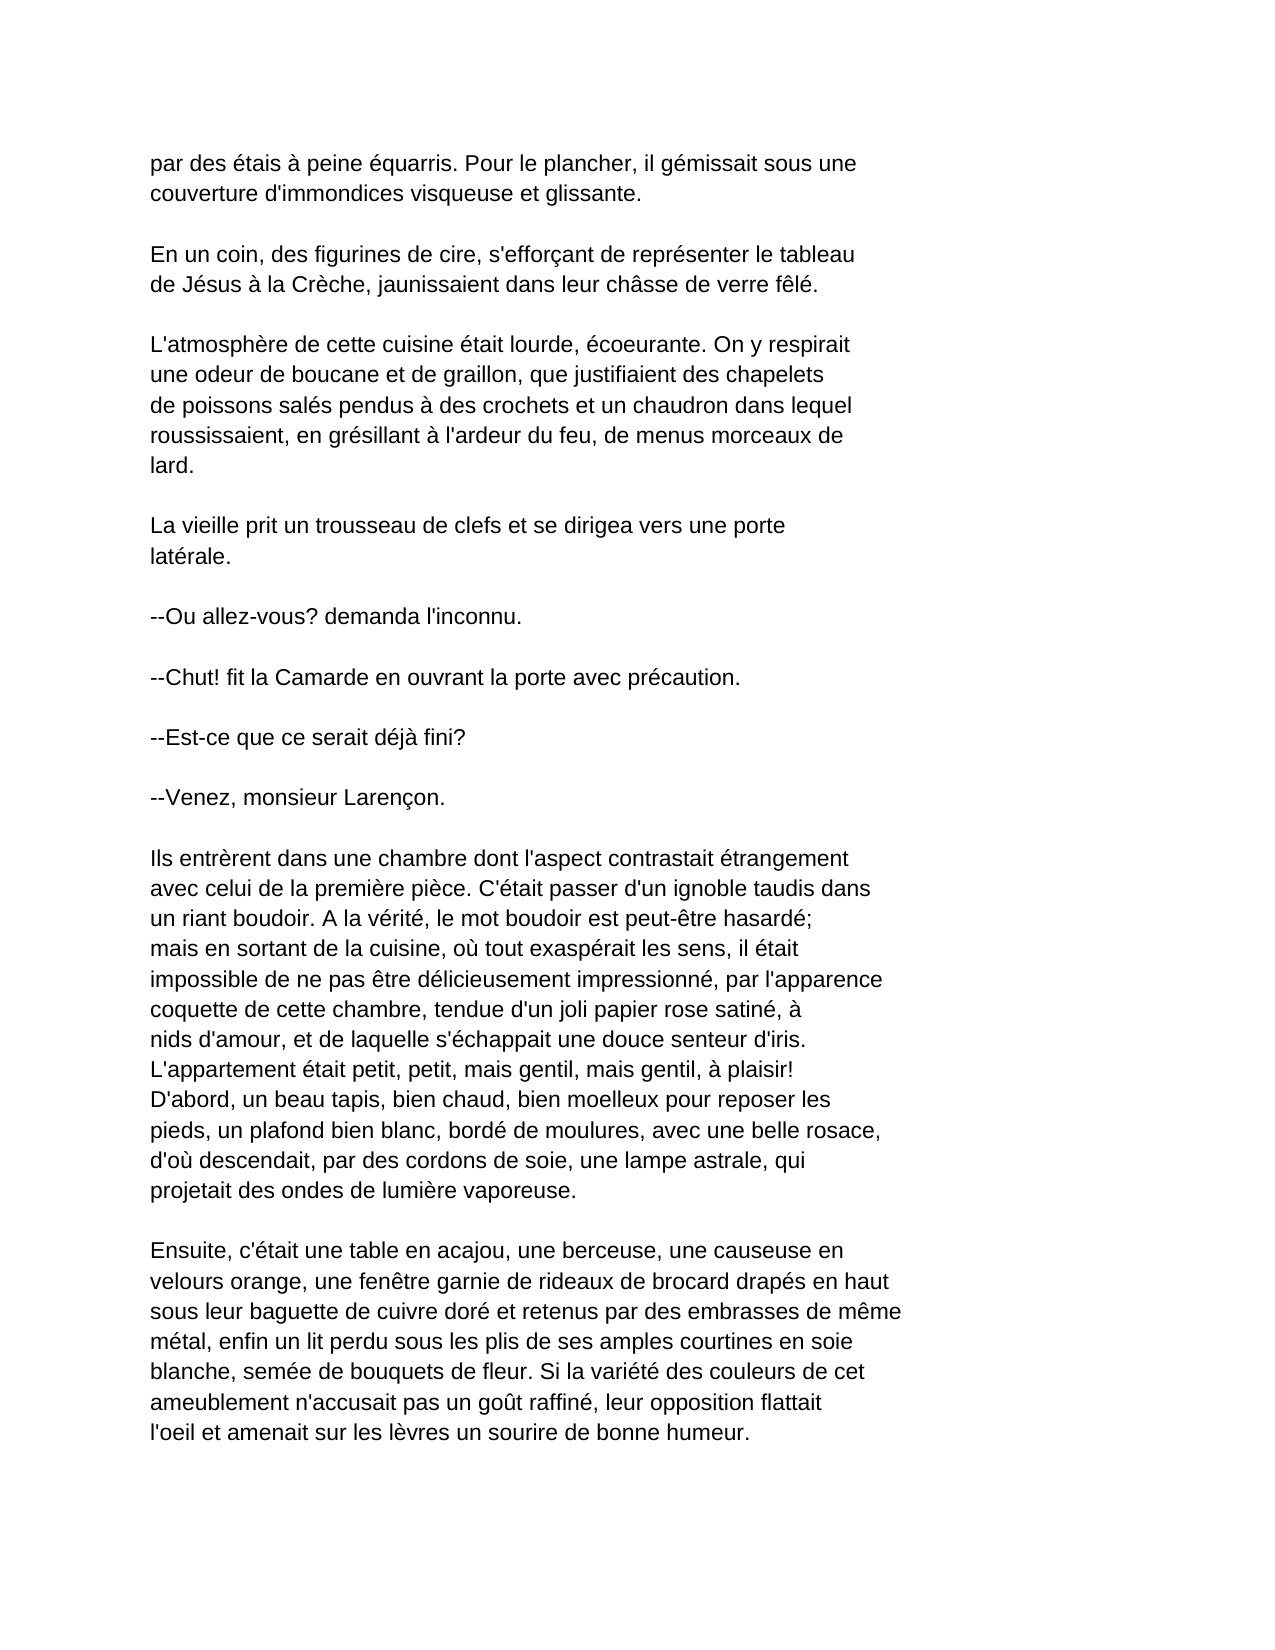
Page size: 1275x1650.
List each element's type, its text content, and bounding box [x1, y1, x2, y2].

text de Jésus à la Crèche, jaunissaient dans leur châsse de verre fêlé. [150, 271, 1125, 297]
text velours orange, une fenêtre garnie de rideaux de brocard drapés en haut [150, 1268, 1125, 1294]
text blanche, semée de bouquets de fleur. Si la variété des couleurs de cet [150, 1358, 1125, 1385]
text sous leur baguette de cuivre doré et retenus par des embrasses de même [150, 1298, 1125, 1324]
text couverture d'immondices visqueuse et glissante. [150, 180, 1125, 207]
text mais en sortant de la cuisine, où tout exaspérait les sens, il était [150, 935, 1125, 962]
text un riant boudoir. A la vérité, le mot boudoir est peut-être hasardé; [150, 905, 1125, 932]
text ameublement n'accusait pas un goût raffiné, leur opposition flattait [150, 1388, 1125, 1415]
text La vieille prit un trousseau de clefs et se dirigea vers une porte [150, 512, 1125, 539]
text L'atmosphère de cette cuisine était lourde, écoeurante. On y respirait [150, 331, 1125, 358]
text D'abord, un beau tapis, bien chaud, bien moelleux pour reposer les [150, 1086, 1125, 1113]
text roussissaient, en grésillant à l'ardeur du feu, de menus morceaux de [150, 422, 1125, 448]
text l'oeil et amenait sur les lèvres un sourire de bonne humeur. [150, 1419, 1125, 1445]
text L'appartement était petit, petit, mais gentil, mais gentil, à plaisir! [150, 1056, 1125, 1083]
text --Ou allez-vous? demanda l'inconnu. [150, 603, 1125, 629]
text --Chut! fit la Camarde en ouvrant la porte avec précaution. [150, 663, 1125, 690]
text projetait des ondes de lumière vaporeuse. [150, 1177, 1125, 1203]
text métal, enfin un lit perdu sous les plis de ses amples courtines en soie [150, 1328, 1125, 1354]
text coquette de cette chambre, tendue d'un joli papier rose satiné, à [150, 996, 1125, 1022]
text En un coin, des figurines de cire, s'efforçant de représenter le tableau [150, 241, 1125, 267]
text --Venez, monsieur Larençon. [150, 784, 1125, 811]
text nids d'amour, et de laquelle s'échappait une douce senteur d'iris. [150, 1026, 1125, 1052]
text Ensuite, c'était une table en acajou, une berceuse, une causeuse en [150, 1237, 1125, 1264]
text par des étais à peine équarris. Pour le plancher, il gémissait sous une [150, 150, 1125, 176]
text latérale. [150, 543, 1125, 569]
text Ils entrèrent dans une chambre dont l'aspect contrastait étrangement [150, 845, 1125, 871]
text d'où descendait, par des cordons de soie, une lampe astrale, qui [150, 1147, 1125, 1173]
text une odeur de boucane et de graillon, que justifiaient des chapelets [150, 361, 1125, 388]
text pieds, un plafond bien blanc, bordé de moulures, avec une belle rosace, [150, 1117, 1125, 1143]
text lard. [150, 452, 1125, 478]
text de poissons salés pendus à des crochets et un chaudron dans lequel [150, 392, 1125, 418]
text impossible de ne pas être délicieusement impressionné, par l'apparence [150, 966, 1125, 992]
text avec celui de la première pièce. C'était passer d'un ignoble taudis dans [150, 875, 1125, 901]
text --Est-ce que ce serait déjà fini? [150, 724, 1125, 750]
